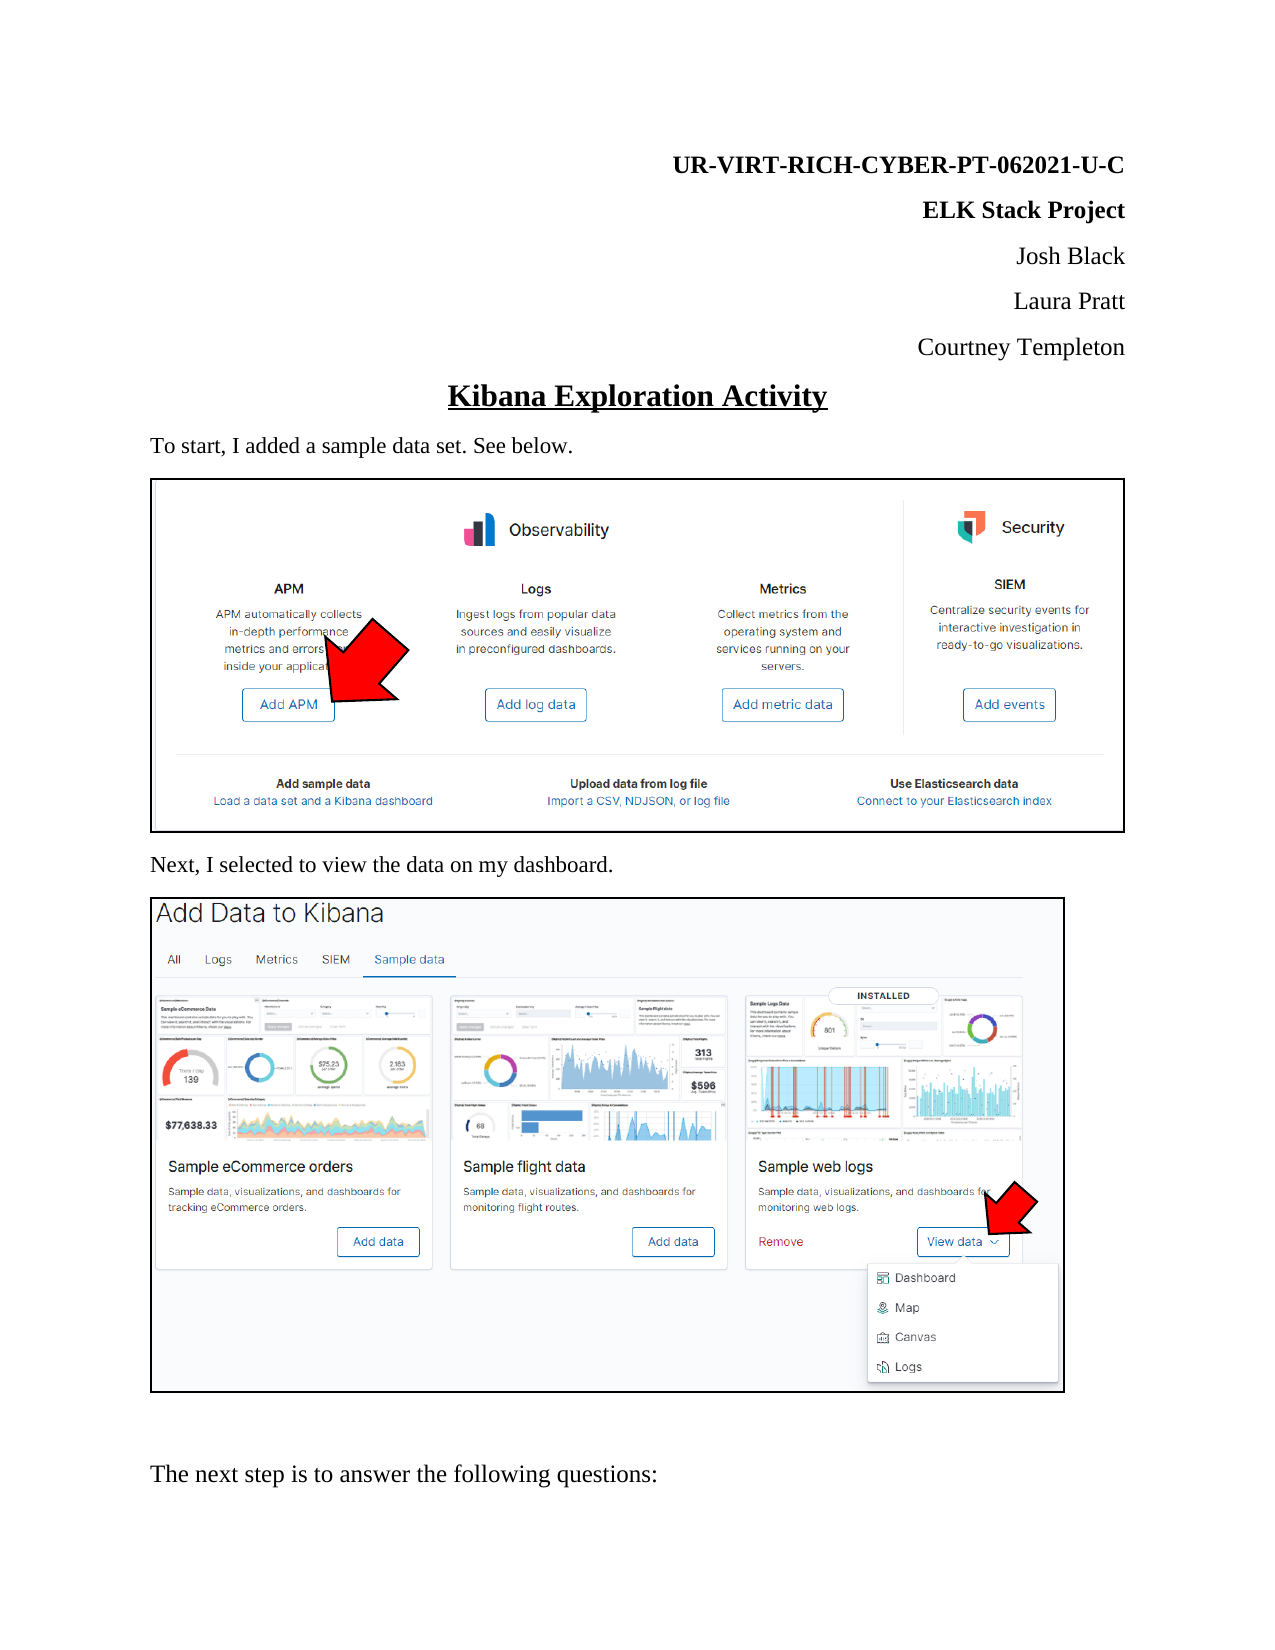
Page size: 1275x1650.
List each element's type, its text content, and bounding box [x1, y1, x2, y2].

text Courtney Templeton [150, 332, 1125, 360]
text ELK Stack Project [150, 195, 1125, 224]
picture [152, 480, 1123, 831]
text The next step is to answer the following questions: [150, 1459, 1125, 1488]
text Josh Black [150, 241, 1125, 269]
text Kibana Exploration Activity [150, 377, 1125, 413]
text UR-VIRT-RICH-CYBER-PT-062021-U-C [150, 150, 1125, 179]
text To start, I added a sample data set. See below. [150, 432, 1125, 459]
text Laura Pratt [150, 286, 1125, 315]
picture [152, 899, 1063, 1391]
text Next, I selected to view the data on my dashboard. [150, 851, 1125, 878]
